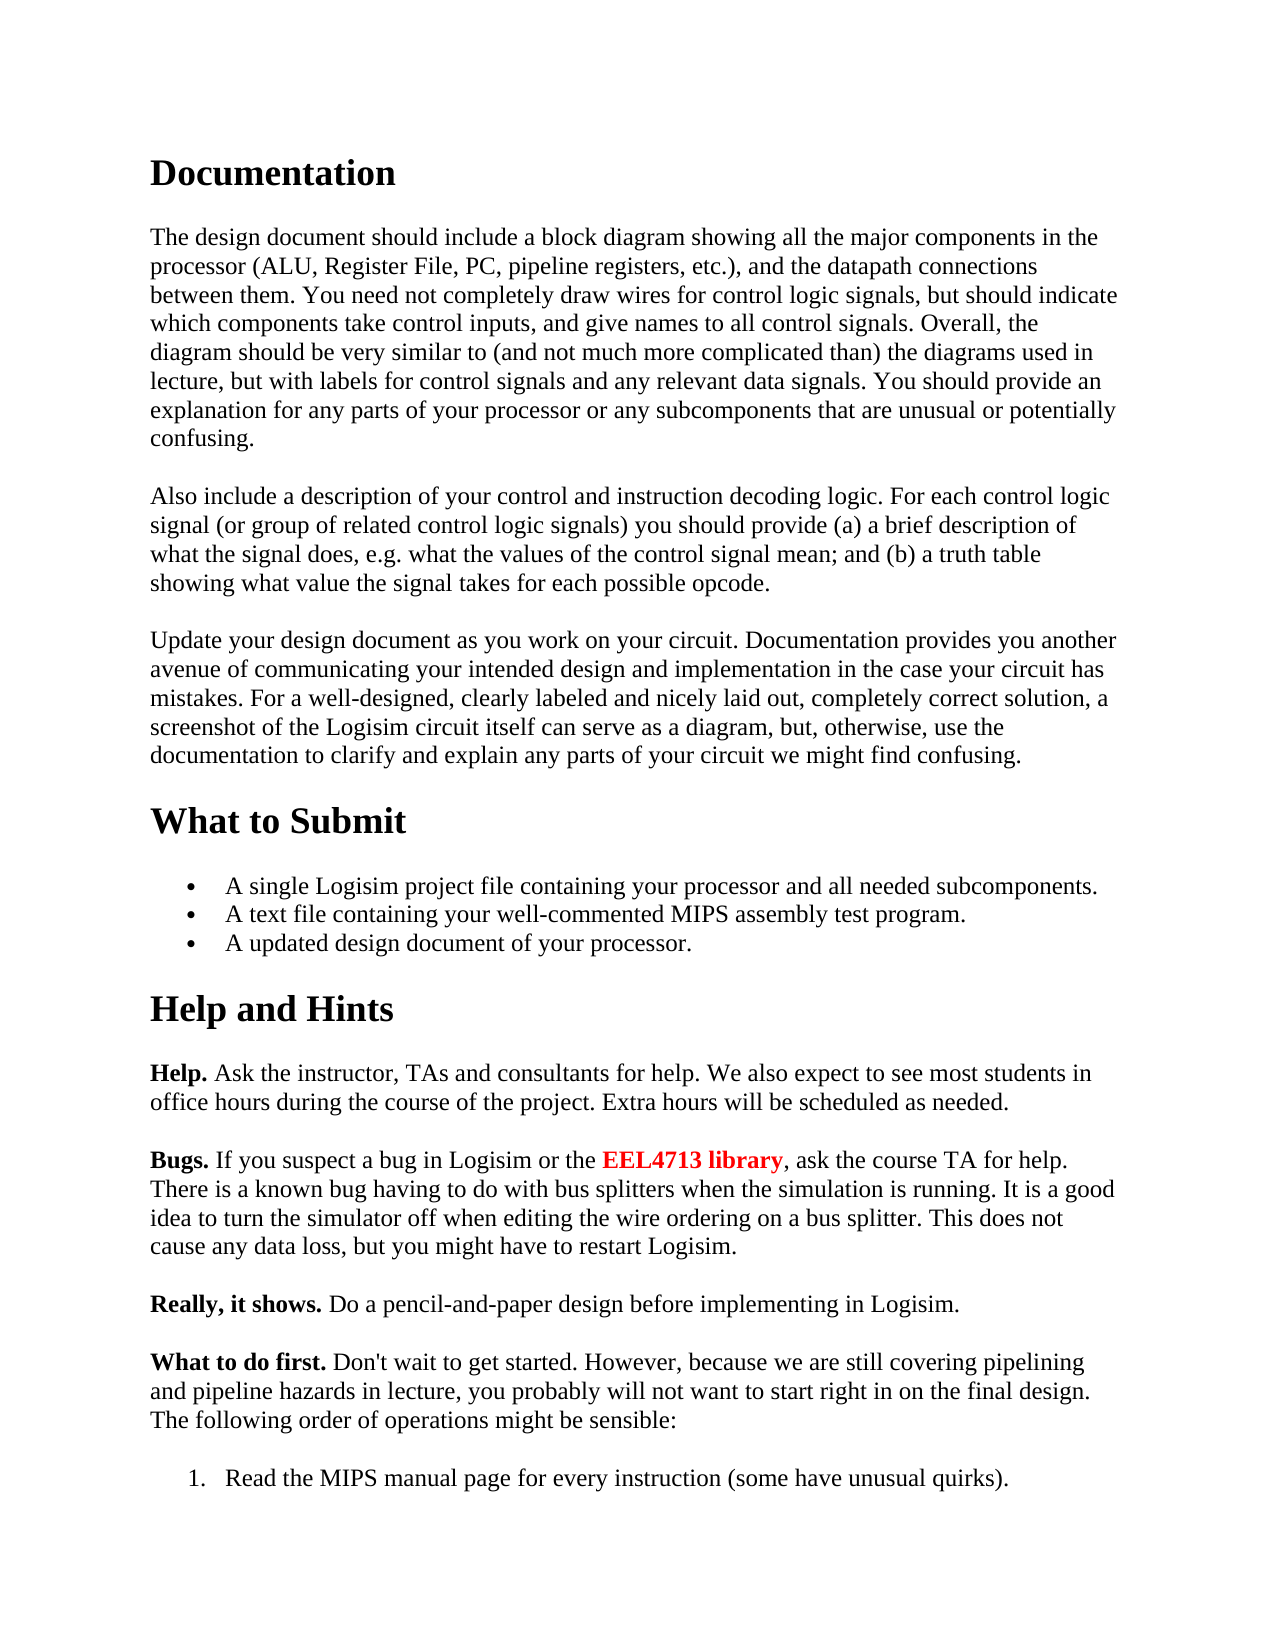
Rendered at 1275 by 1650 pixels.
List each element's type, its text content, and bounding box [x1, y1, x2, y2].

text Really, it shows. Do a pencil-and-paper design before implementing in Logisim. [150, 1289, 1125, 1318]
text Update your design document as you work on your circuit. Documentation provides you another avenue of communicating your intended design and implementation in the case your circuit has mistakes. For a well-designed, clearly labeled and nicely laid out, completely correct solution, a screenshot of the Logisim circuit itself can serve as a diagram, but, otherwise, use the documentation to clarify and explain any parts of your circuit we might find confusing. [150, 626, 1125, 769]
list A updated design document of your processor. [187, 928, 1125, 957]
text Also include a description of your control and instruction decoding logic. For each control logic signal (or group of related control logic signals) you should provide (a) a brief description of what the signal does, e.g. what the values of the control signal mean; and (b) a truth table showing what value the signal takes for each possible opcode. [150, 481, 1125, 596]
text What to do first. Don't wait to get started. However, because we are still covering pipelining and pipeline hazards in lecture, you probably will not want to start right in on the final design. The following order of operations might be sensible: [150, 1347, 1125, 1433]
text The design document should include a block diagram showing all the major components in the processor (ALU, Register File, PC, pipeline registers, etc.), and the datapath connections between them. You need not completely draw wires for control logic signals, but should indicate which components take control inputs, and give names to all control signals. Overall, the diagram should be very similar to (and not much more complicated than) the diagrams used in lecture, but with labels for control signals and any relevant data signals. You should provide an explanation for any parts of your processor or any subcomponents that are unusual or potentially confusing. [150, 222, 1125, 452]
list A text file containing your well-commented MIPS assembly test program. [187, 899, 1125, 928]
list Read the MIPS manual page for every instruction (some have unusual quirks). [187, 1463, 1125, 1491]
subtitle Help and Hints [150, 986, 1125, 1029]
text Help. Ask the instructor, TAs and consultants for help. We also expect to see most students in office hours during the course of the project. Extra hours will be scheduled as needed. [150, 1058, 1125, 1116]
list A single Logisim project file containing your processor and all needed subcomponents. [187, 871, 1125, 899]
text Bugs. If you suspect a bug in Logisim or the EEL4713 library, ask the course TA for help. There is a known bug having to do with bus splitters when the simulation is running. It is a good idea to turn the simulator off when editing the wire ordering on a bus splitter. This does not cause any data loss, but you might have to restart Logisim. [150, 1145, 1125, 1260]
subtitle Documentation [150, 150, 1125, 193]
subtitle What to Submit [150, 798, 1125, 842]
